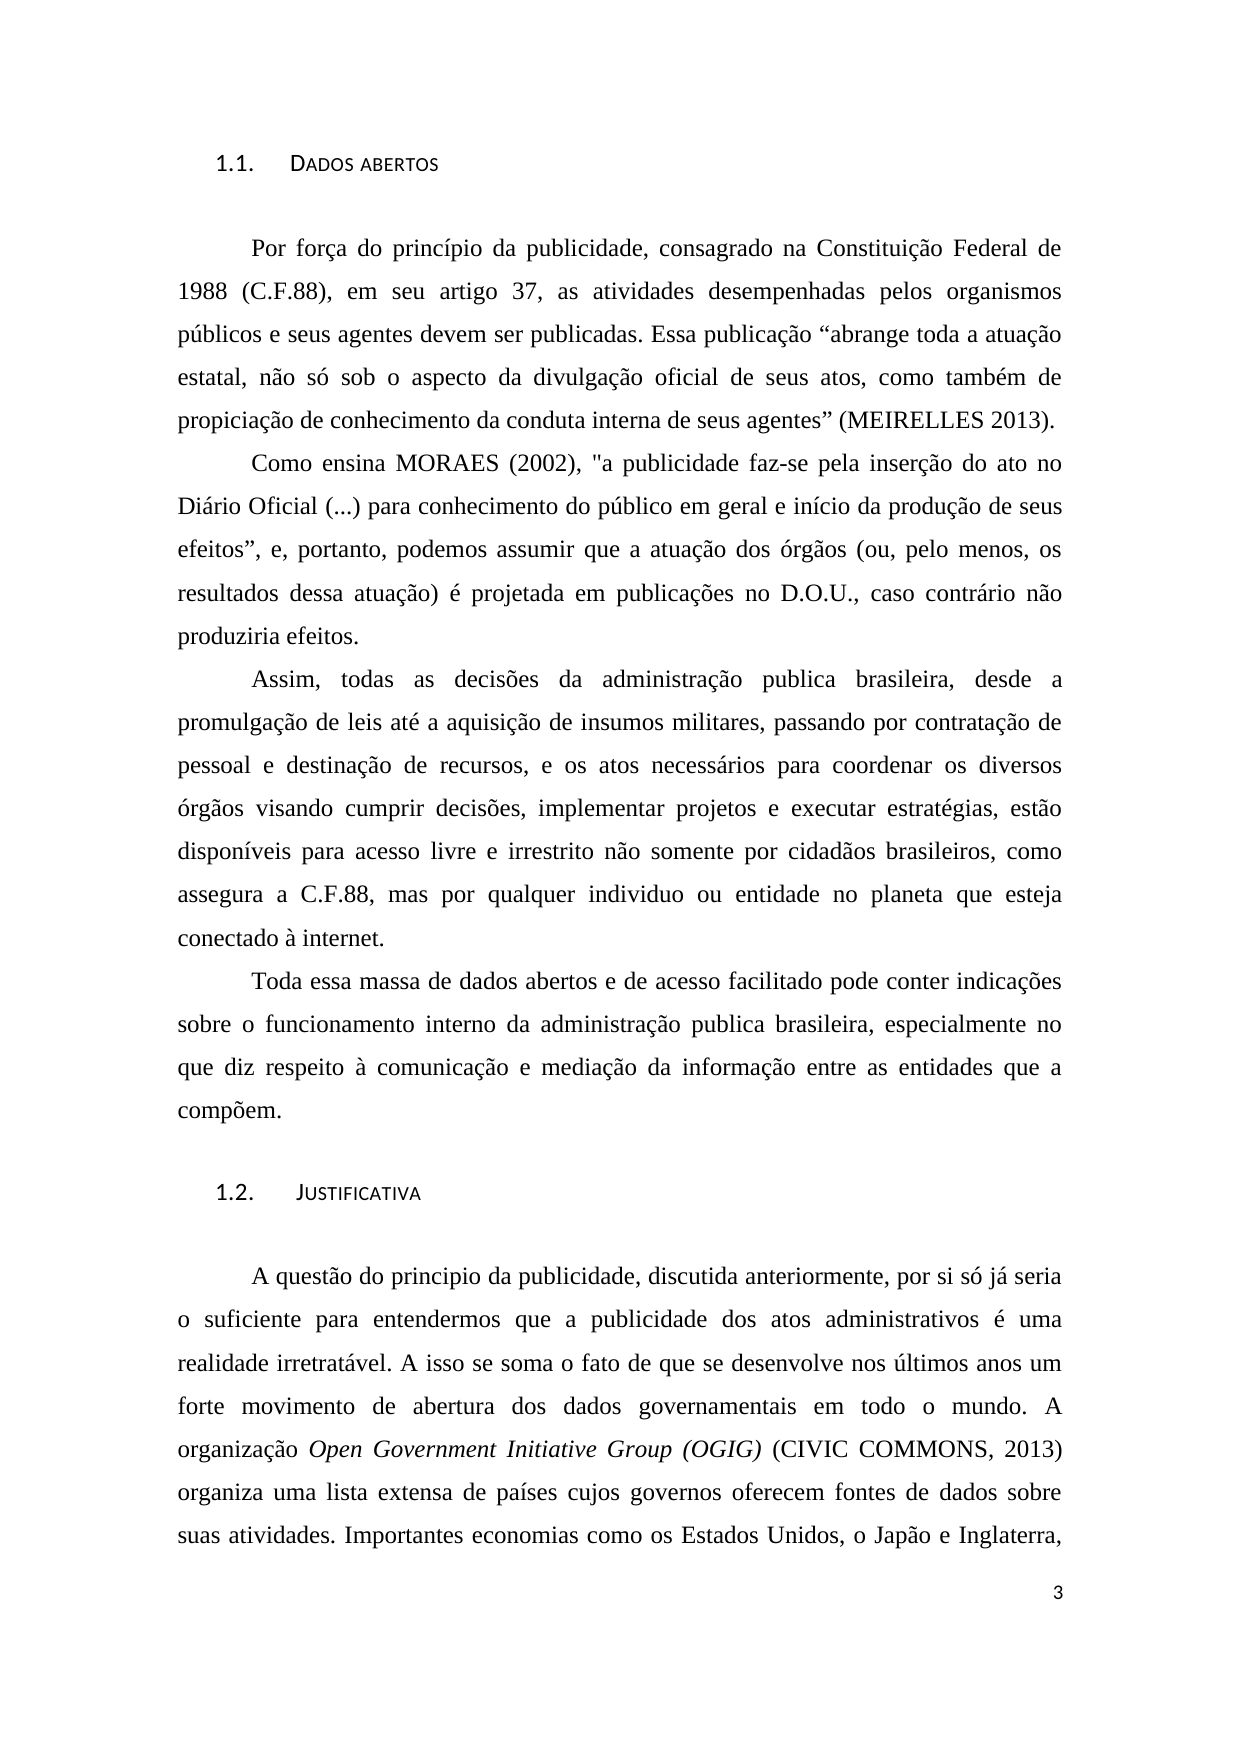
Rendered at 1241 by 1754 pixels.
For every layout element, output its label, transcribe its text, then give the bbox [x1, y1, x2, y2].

subtitle Dados abertos [215, 148, 1063, 178]
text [177, 1261, 1063, 1549]
text Como ensina MORAES (2002), "a publicidade faz-se pela inserção do ato no Diário Oficial (...) para conhecimento do público em geral e início da produção de seus efeitos”, e, portanto, podemos assumir que a atuação dos órgãos (ou, pelo menos, os resultados dessa atuação) é projetada em publicações no D.O.U., caso contrário não produziria efeitos. [177, 448, 1063, 649]
text Assim, todas as decisões da administração publica brasileira, desde a promulgação de leis até a aquisição de insumos militares, passando por contratação de pessoal e destinação de recursos, e os atos necessários para coordenar os diversos órgãos visando cumprir decisões, implementar projetos e executar estratégias, estão disponíveis para acesso livre e irrestrito não somente por cidadãos brasileiros, como assegura a C.F.88, mas por qualquer individuo ou entidade no planeta que esteja conectado à internet. [177, 664, 1063, 951]
subtitle Justificativa [215, 1176, 1063, 1207]
text Toda essa massa de dados abertos e de acesso facilitado pode conter indicações sobre o funcionamento interno da administração publica brasileira, especialmente no que diz respeito à comunicação e mediação da informação entre as entidades que a compõem. [177, 966, 1063, 1124]
text Por força do princípio da publicidade, consagrado na Constituição Federal de 1988 (C.F.88), em seu artigo 37, as atividades desempenhadas pelos organismos públicos e seus agentes devem ser publicadas. Essa publicação “abrange toda a atuação estatal, não só sob o aspecto da divulgação oficial de seus atos, como também de propiciação de conhecimento da conduta interna de seus agentes” (MEIRELLES 2013). [177, 233, 1063, 434]
